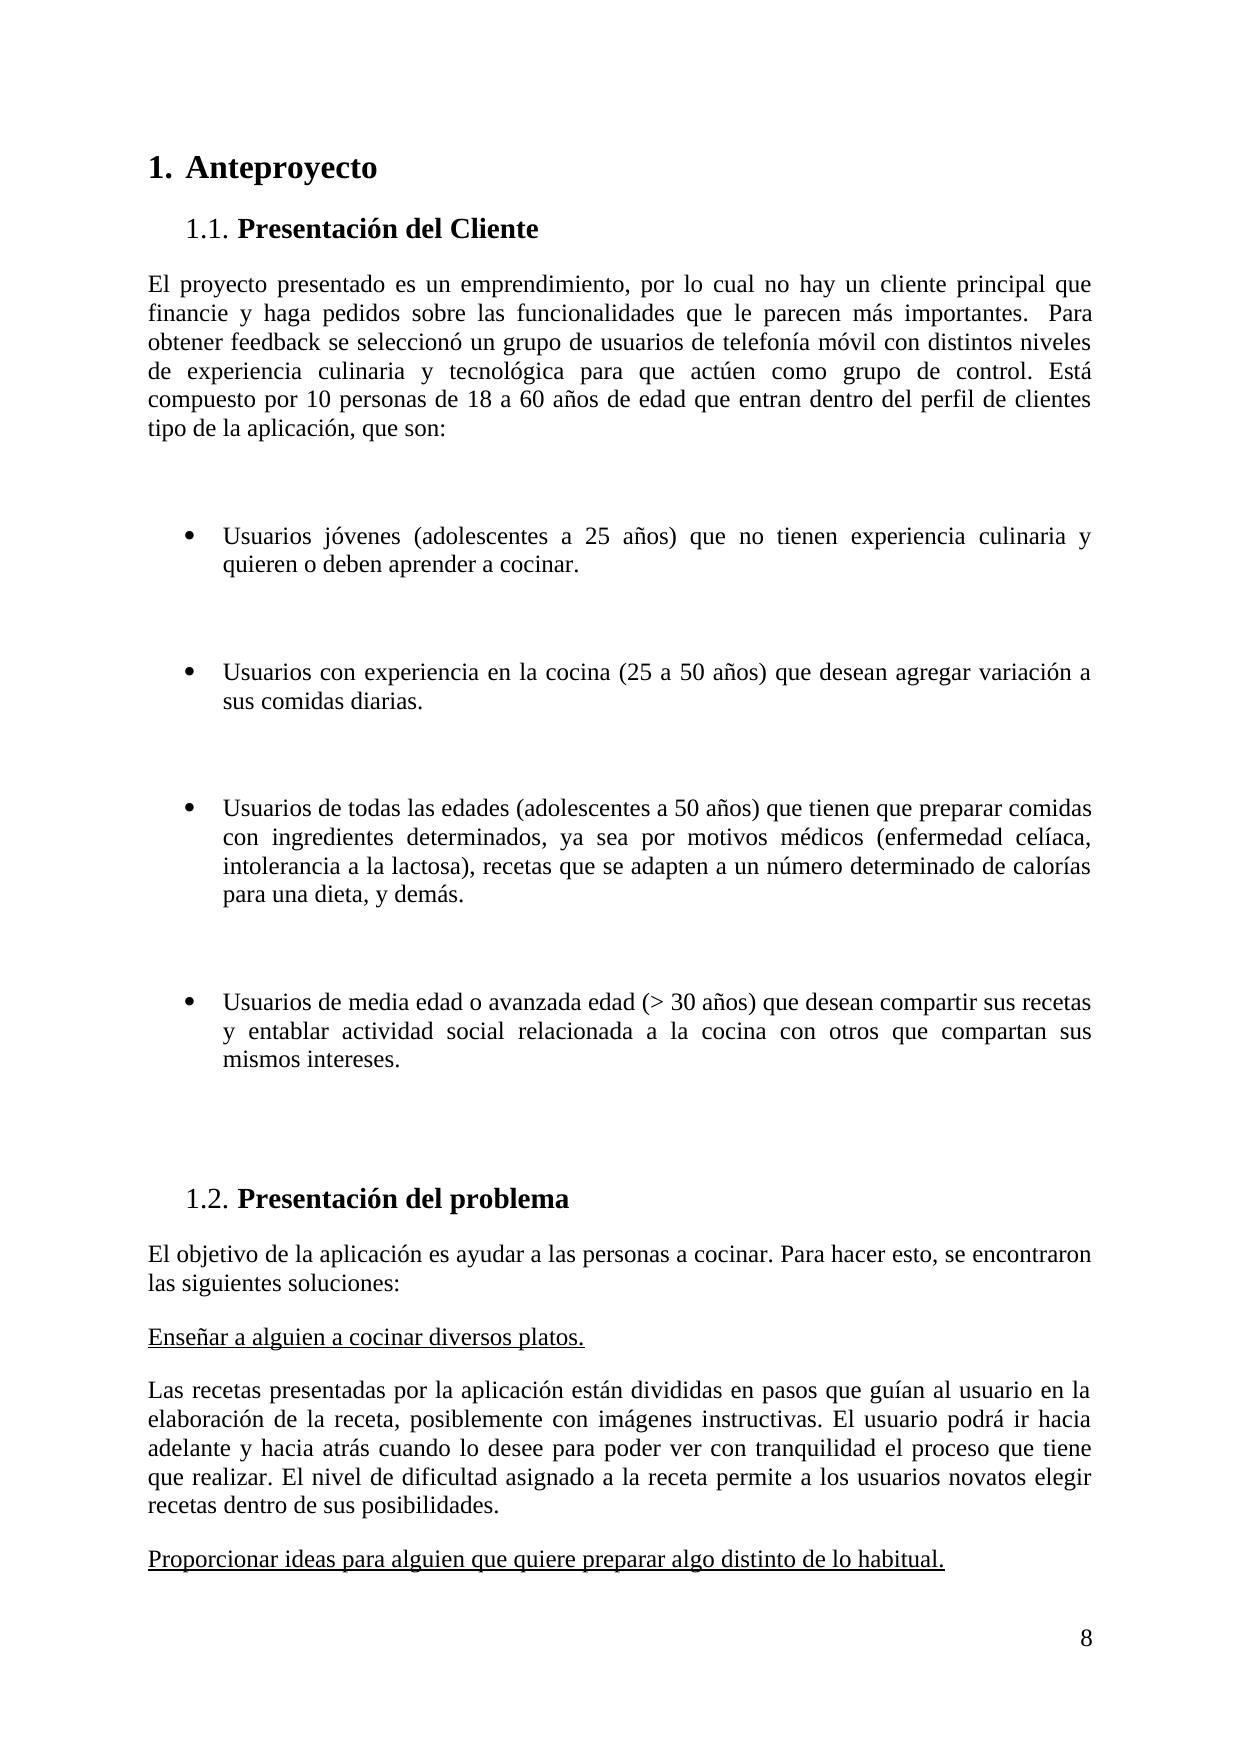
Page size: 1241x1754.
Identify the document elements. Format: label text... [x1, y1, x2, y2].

text Enseñar a alguien a cocinar diversos platos. [148, 1322, 1092, 1351]
text El objetivo de la aplicación es ayudar a las personas a cocinar. Para hacer esto, se encontraron las siguientes soluciones: [148, 1239, 1092, 1297]
text El proyecto presentado es un emprendimiento, por lo cual no hay un cliente principal que financie y haga pedidos sobre las funcionalidades que le parecen más importantes. Para obtener feedback se seleccionó un grupo de usuarios de telefonía móvil con distintos niveles de experiencia culinaria y tecnológica para que actúen como grupo de control. Está compuesto por 10 personas de 18 a 60 años de edad que entran dentro del perfil de clientes tipo de la aplicación, que son: [148, 269, 1092, 442]
text Las recetas presentadas por la aplicación están divididas en pasos que guían al usuario en la elaboración de la receta, posiblemente con imágenes instructivas. El usuario podrá ir hacia adelante y hacia atrás cuando lo desee para poder ver con tranquilidad el proceso que tiene que realizar. El nivel de dificultad asignado a la receta permite a los usuarios novatos elegir recetas dentro de sus posibilidades. [148, 1376, 1092, 1519]
text Presentación del Cliente [185, 211, 1092, 244]
text Presentación del problema [185, 1181, 1092, 1214]
text Anteproyecto [148, 148, 1092, 186]
list Usuarios de todas las edades (adolescentes a 50 años) que tienen que preparar comidas con ingredientes determinados, ya sea por motivos médicos (enfermedad celíaca, intolerancia a la lactosa), recetas que se adapten a un número determinado de calorías para una dieta, y demás. [185, 793, 1092, 908]
list Usuarios con experiencia en la cocina (25 a 50 años) que desean agregar variación a sus comidas diarias. [185, 657, 1092, 714]
list Usuarios jóvenes (adolescentes a 25 años) que no tienen experiencia culinaria y quieren o deben aprender a cocinar. [185, 521, 1092, 578]
text Proporcionar ideas para alguien que quiere preparar algo distinto de lo habitual. [148, 1544, 1092, 1573]
list Usuarios de media edad o avanzada edad (> 30 años) que desean compartir sus recetas y entablar actividad social relacionada a la cocina con otros que compartan sus mismos intereses. [185, 987, 1092, 1073]
